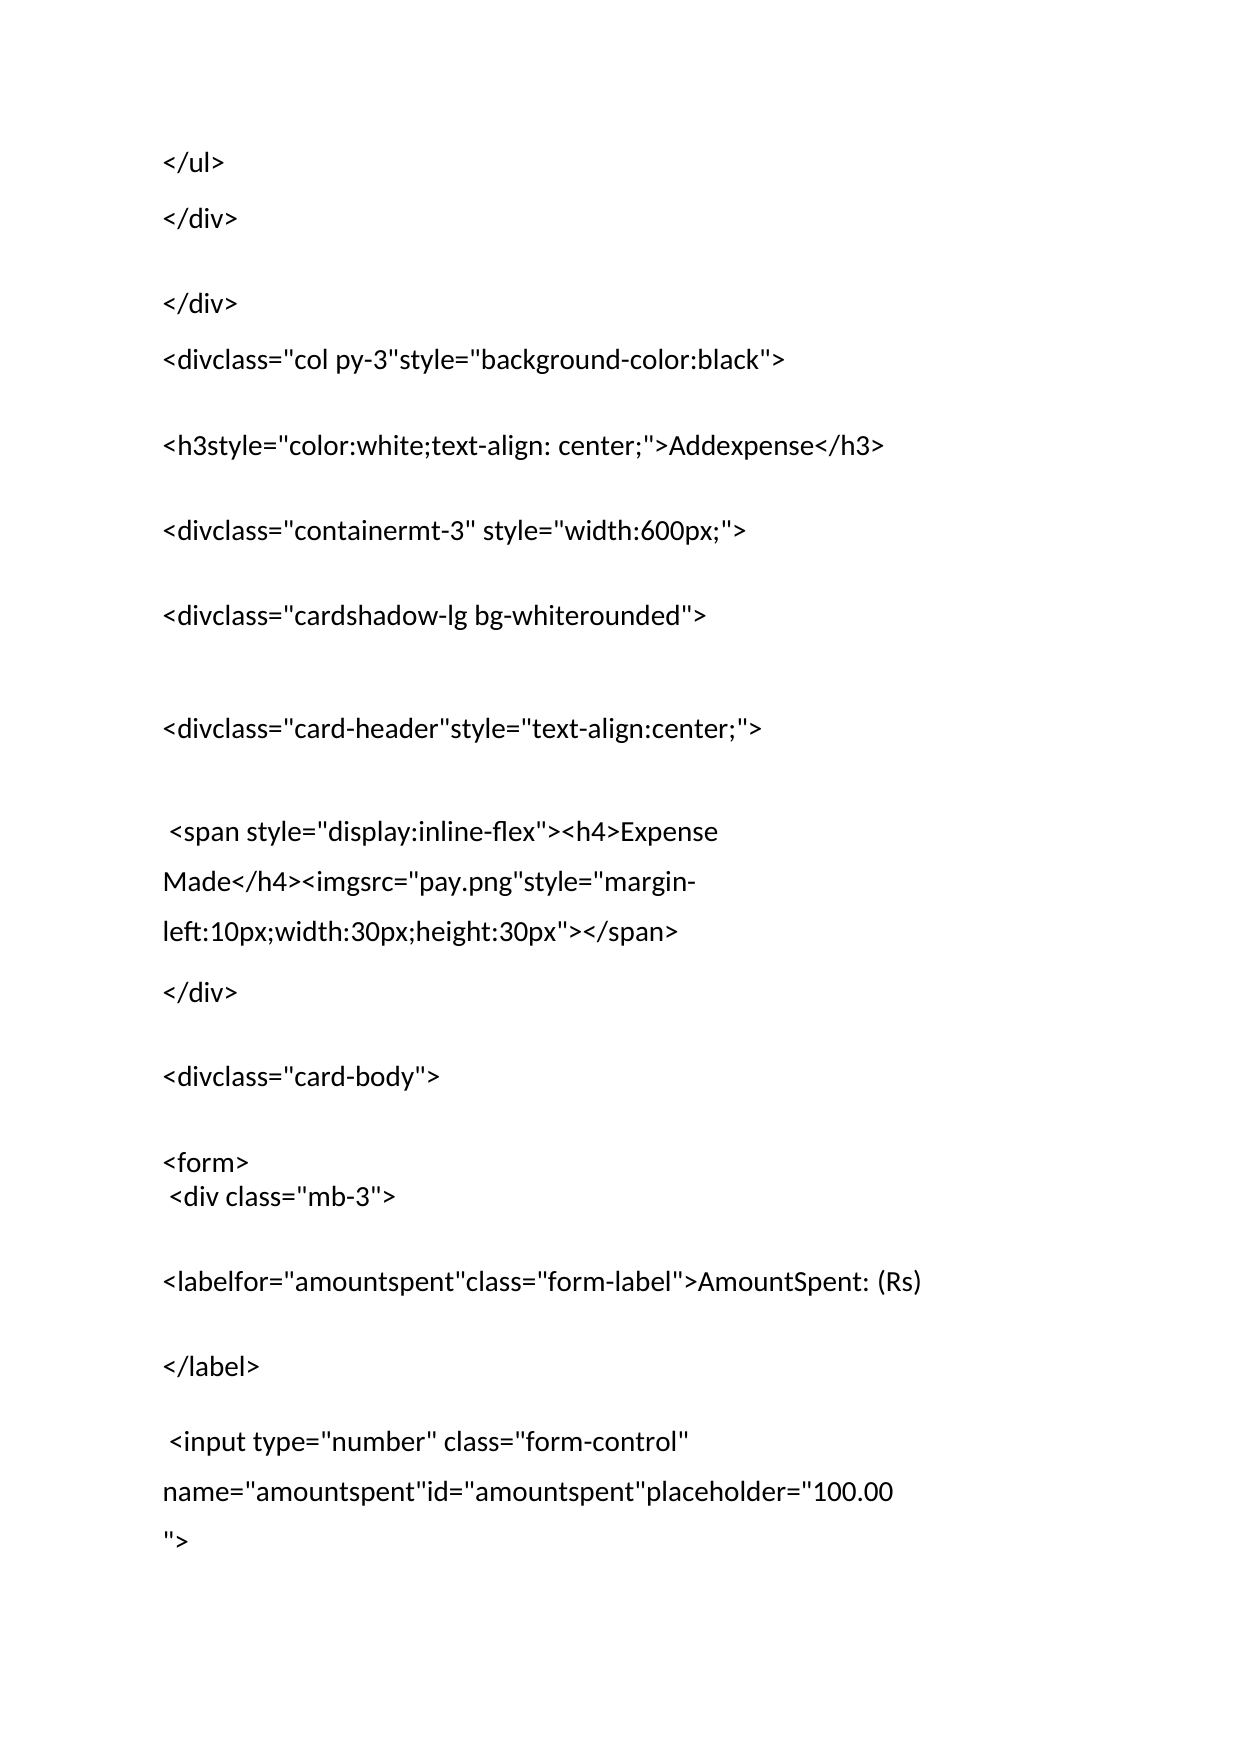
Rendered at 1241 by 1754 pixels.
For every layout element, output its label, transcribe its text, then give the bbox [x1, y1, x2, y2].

text <form> [162, 1150, 1090, 1178]
text </div> [162, 206, 1090, 234]
text <divclass="card-body"> [162, 1065, 1090, 1092]
text <divclass="cardshadow-lg bg-whiterounded"> [162, 603, 1090, 630]
text <labelfor="amountspent"class="form-label">AmountSpent: (Rs) [162, 1269, 1090, 1297]
text <input type="number" class="form-control" name="amountspent"id="amountspent"placeholder="100.00"> [162, 1411, 904, 1561]
text <h3style="color:white;text-align: center;">Addexpense</h3> [162, 433, 1090, 460]
text <span style="display:inline-flex"><h4>Expense Made</h4><imgsrc="pay.png"style="margin-left:10px;width:30px;height:30px"></span> [162, 802, 1055, 952]
text </label> [162, 1355, 1090, 1382]
text <divclass="card-header"style="text-align:center;"> [162, 716, 1090, 744]
text <div class="mb-3"> [162, 1184, 1090, 1212]
text </div> [162, 981, 1090, 1008]
text </ul> [162, 150, 1090, 177]
text </div> [162, 291, 1090, 319]
text <divclass="containermt-3" style="width:600px;"> [162, 518, 1090, 546]
text <divclass="col py-3"style="background-color:black"> [162, 348, 1090, 375]
